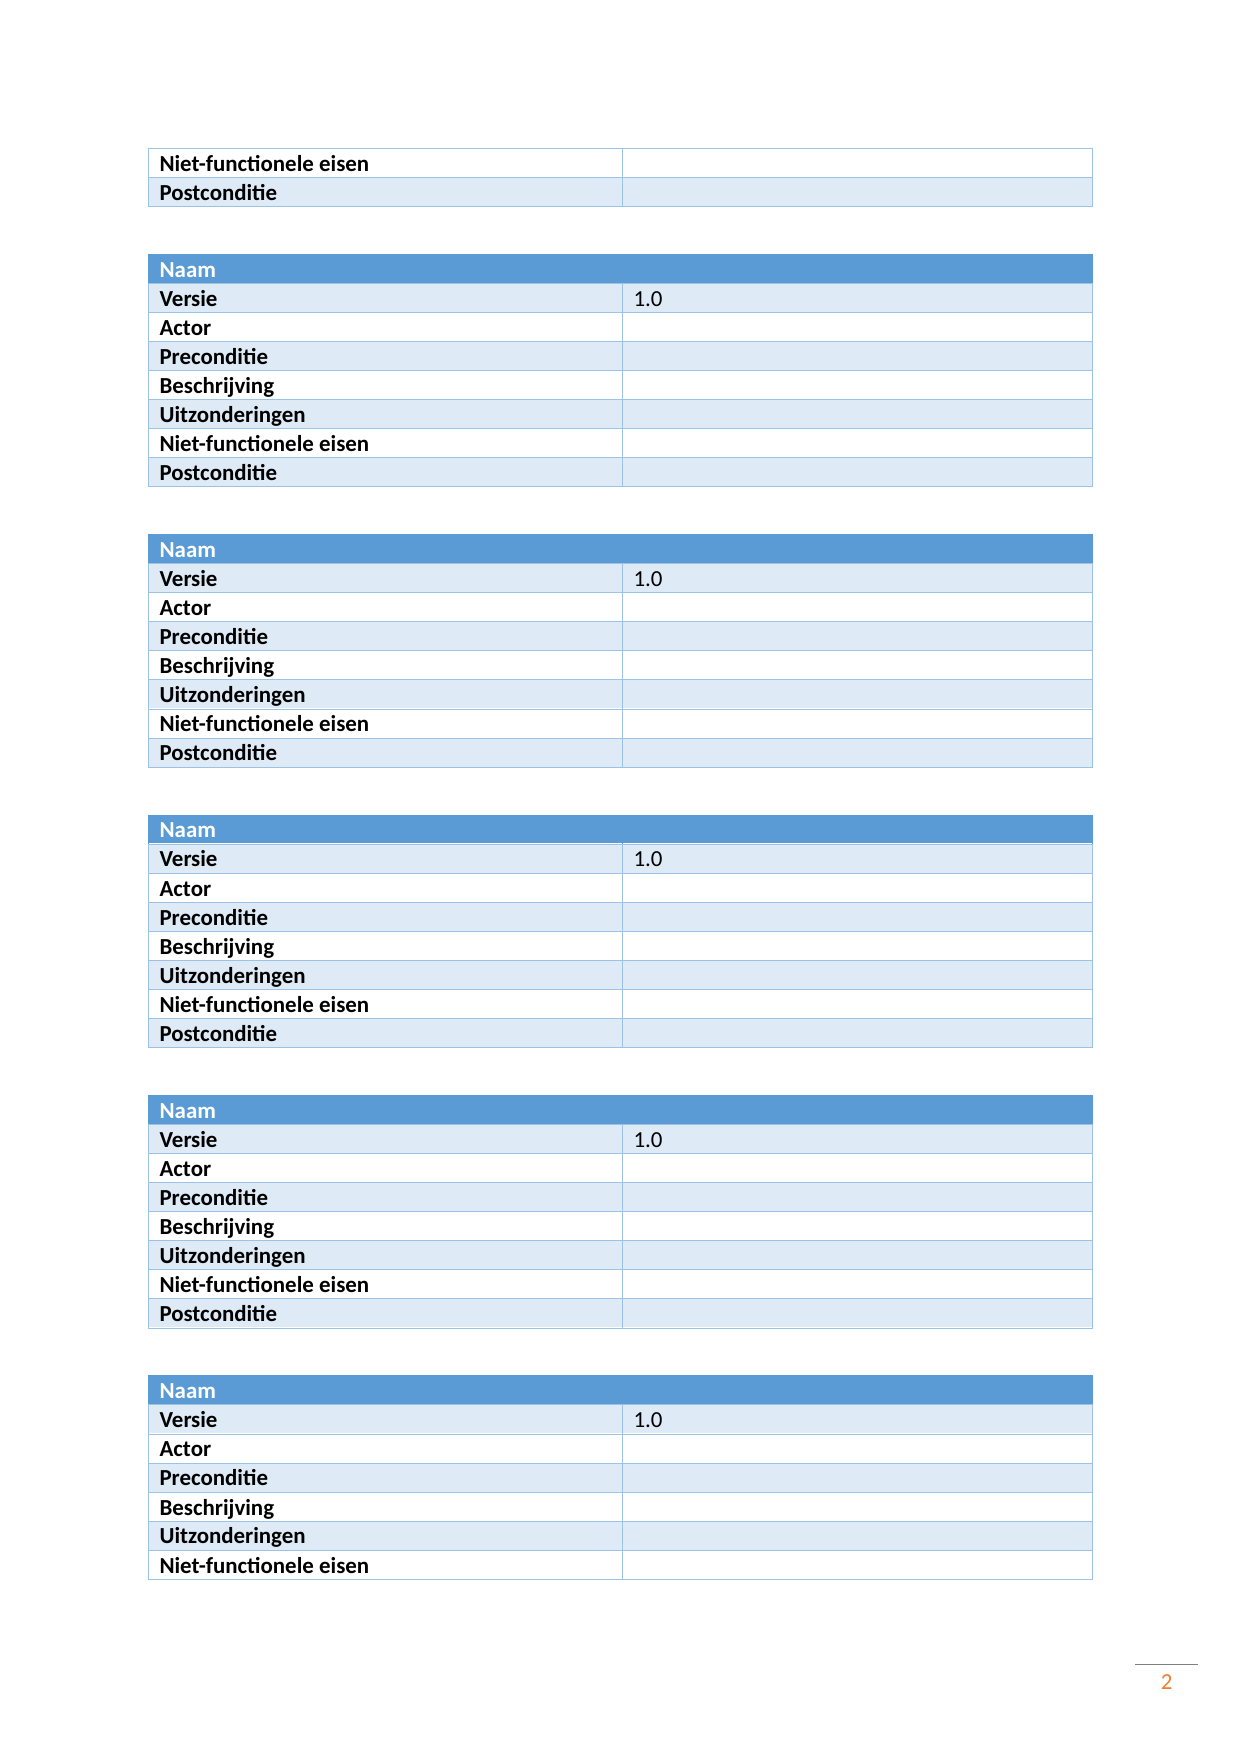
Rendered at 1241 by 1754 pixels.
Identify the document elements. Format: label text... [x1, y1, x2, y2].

table_cell Niet-functionele eisen [149, 990, 622, 1018]
table_cell [623, 874, 1092, 902]
table_cell Uitzonderingen [149, 400, 622, 428]
table_cell Actor [149, 593, 622, 621]
table_cell [623, 932, 1092, 960]
table_cell Versie [149, 1125, 622, 1153]
table_cell [623, 149, 1092, 177]
table_cell Postconditie [149, 739, 622, 767]
table_cell Beschrijving [149, 1493, 622, 1521]
table_cell [623, 1270, 1092, 1298]
table_cell [623, 1019, 1092, 1047]
table_header [623, 535, 1092, 563]
table_cell [623, 680, 1092, 708]
table_cell [623, 178, 1092, 206]
table_cell Preconditie [149, 342, 622, 370]
table_header [623, 816, 1092, 843]
table_cell Versie [149, 284, 622, 312]
table_cell Actor [149, 1435, 622, 1462]
table_header Naam [149, 1376, 622, 1404]
table_header [623, 1096, 1092, 1124]
table_cell [623, 961, 1092, 989]
table_cell [623, 1154, 1092, 1182]
table_cell 1.0 [623, 564, 1092, 592]
table_cell [623, 1435, 1092, 1462]
table_cell Preconditie [149, 622, 622, 650]
table_cell Preconditie [149, 903, 622, 931]
table_cell Versie [149, 845, 622, 873]
table_cell [623, 903, 1092, 931]
table_cell Actor [149, 874, 622, 902]
table_cell Beschrijving [149, 371, 622, 399]
table_cell [623, 1299, 1092, 1327]
table_header [623, 1376, 1092, 1404]
table_cell Versie [149, 1405, 622, 1433]
table_cell Uitzonderingen [149, 961, 622, 989]
table_cell Uitzonderingen [149, 1522, 622, 1550]
table_cell 1.0 [623, 1405, 1092, 1433]
table_cell Beschrijving [149, 1212, 622, 1240]
table_cell [623, 342, 1092, 370]
table_cell Actor [149, 1154, 622, 1182]
table_header Naam [149, 1096, 622, 1124]
table_cell [623, 1212, 1092, 1240]
table_cell Versie [149, 564, 622, 592]
table_cell [623, 651, 1092, 679]
table_cell Uitzonderingen [149, 680, 622, 708]
table_cell 1.0 [623, 284, 1092, 312]
table_header Naam [149, 816, 622, 843]
table_cell [623, 1522, 1092, 1550]
table_cell [623, 458, 1092, 486]
table_cell Actor [149, 313, 622, 341]
table_cell 1.0 [623, 845, 1092, 873]
table_cell [623, 1241, 1092, 1269]
table_cell Preconditie [149, 1464, 622, 1492]
table_header [623, 255, 1092, 283]
table_header Naam [149, 255, 622, 283]
table_cell Niet-functionele eisen [149, 710, 622, 737]
table_cell [623, 429, 1092, 457]
table_cell Niet-functionele eisen [149, 1270, 622, 1298]
table_cell [623, 710, 1092, 737]
table_header Naam [149, 535, 622, 563]
table_cell Postconditie [149, 178, 622, 206]
table_cell Postconditie [149, 1299, 622, 1327]
table_cell Niet-functionele eisen [149, 1551, 622, 1579]
table_cell [623, 1551, 1092, 1579]
table_cell Niet-functionele eisen [149, 429, 622, 457]
table_cell [623, 1493, 1092, 1521]
table_cell [623, 593, 1092, 621]
table_cell [623, 371, 1092, 399]
table_cell Postconditie [149, 458, 622, 486]
table_cell Preconditie [149, 1183, 622, 1211]
table_cell [623, 622, 1092, 650]
table_cell 1.0 [623, 1125, 1092, 1153]
table_cell [623, 1183, 1092, 1211]
table_cell [623, 1464, 1092, 1492]
table_cell [623, 400, 1092, 428]
table_cell Uitzonderingen [149, 1241, 622, 1269]
table_cell Beschrijving [149, 651, 622, 679]
table_cell [623, 739, 1092, 767]
table_cell Beschrijving [149, 932, 622, 960]
table_cell Postconditie [149, 1019, 622, 1047]
table_cell Niet-functionele eisen [149, 149, 622, 177]
table_cell [623, 990, 1092, 1018]
table_cell [623, 313, 1092, 341]
